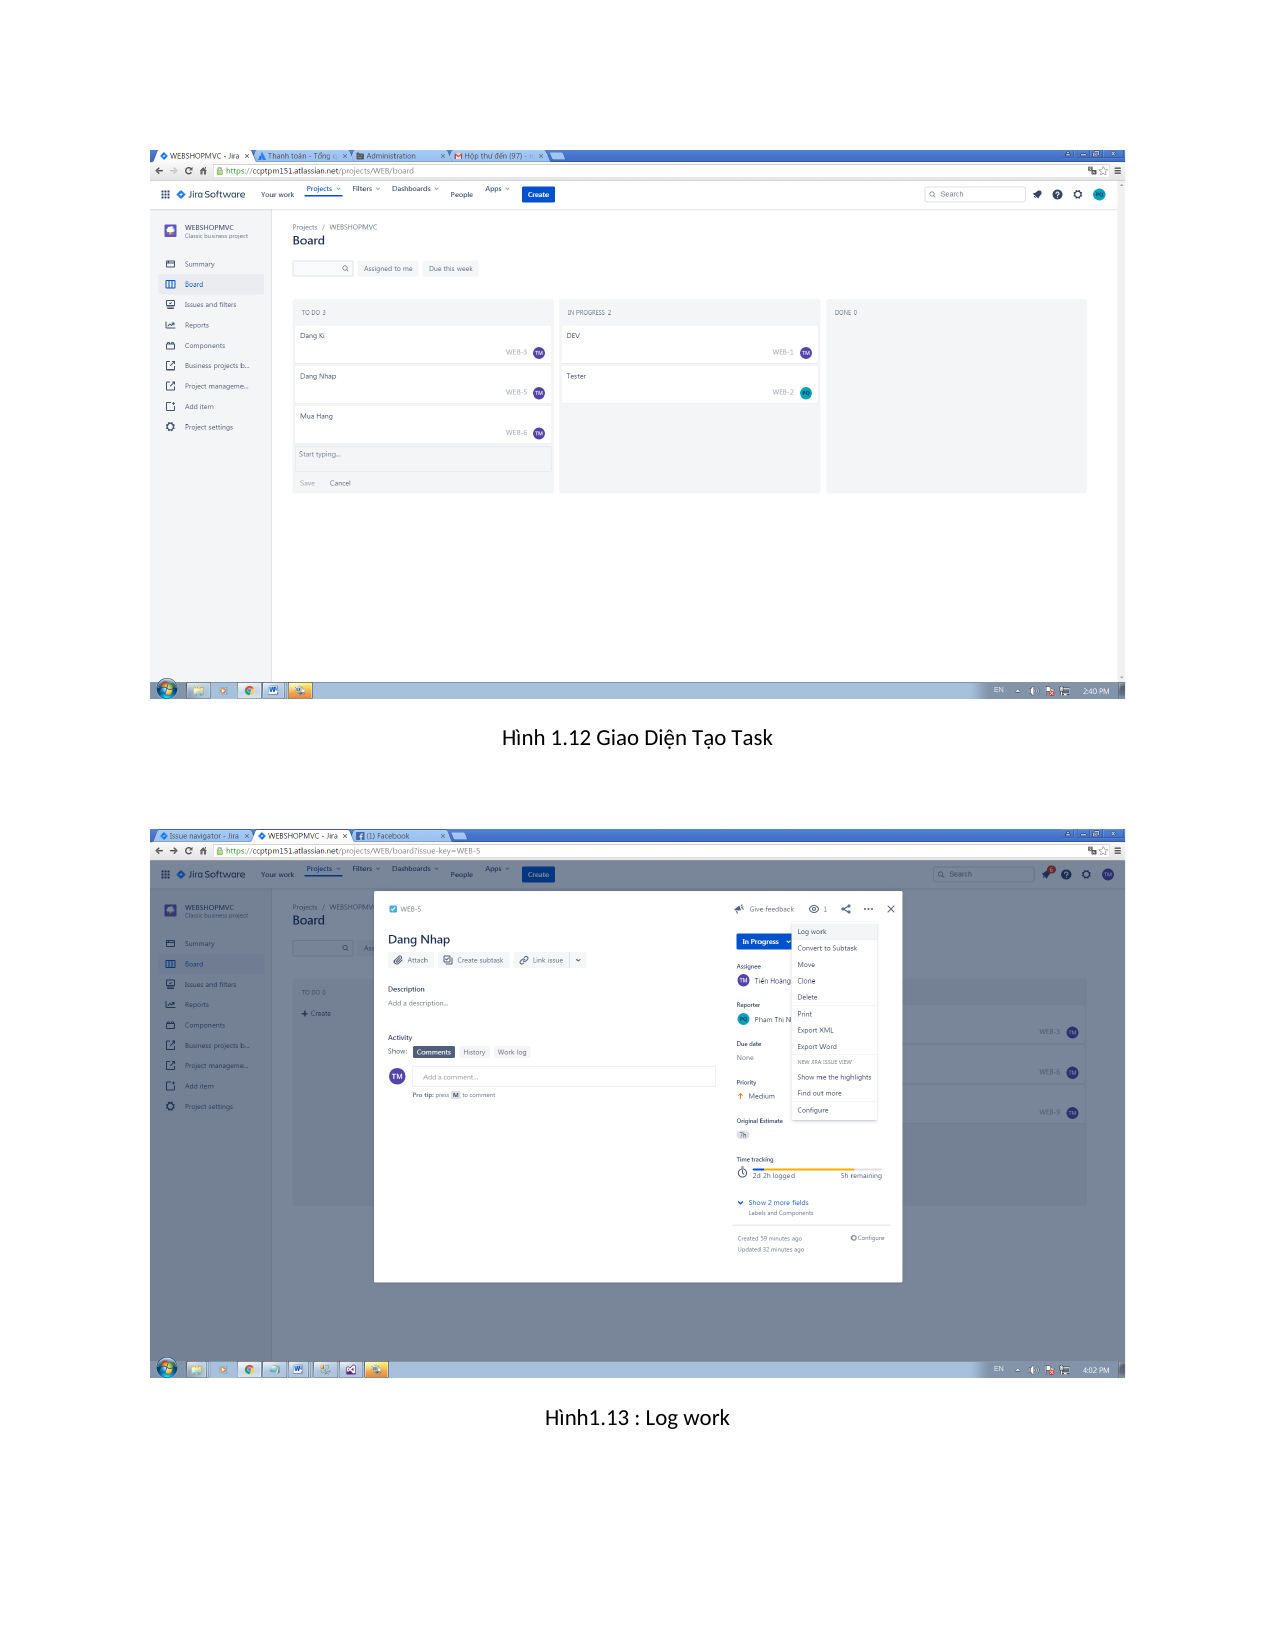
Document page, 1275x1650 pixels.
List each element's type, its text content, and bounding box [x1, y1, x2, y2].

text Hình 1.12 Giao Diện Tạo Task [150, 723, 1125, 751]
picture [150, 150, 1125, 699]
text Hình1.13 : Log work [150, 1403, 1125, 1431]
picture [150, 829, 1125, 1378]
